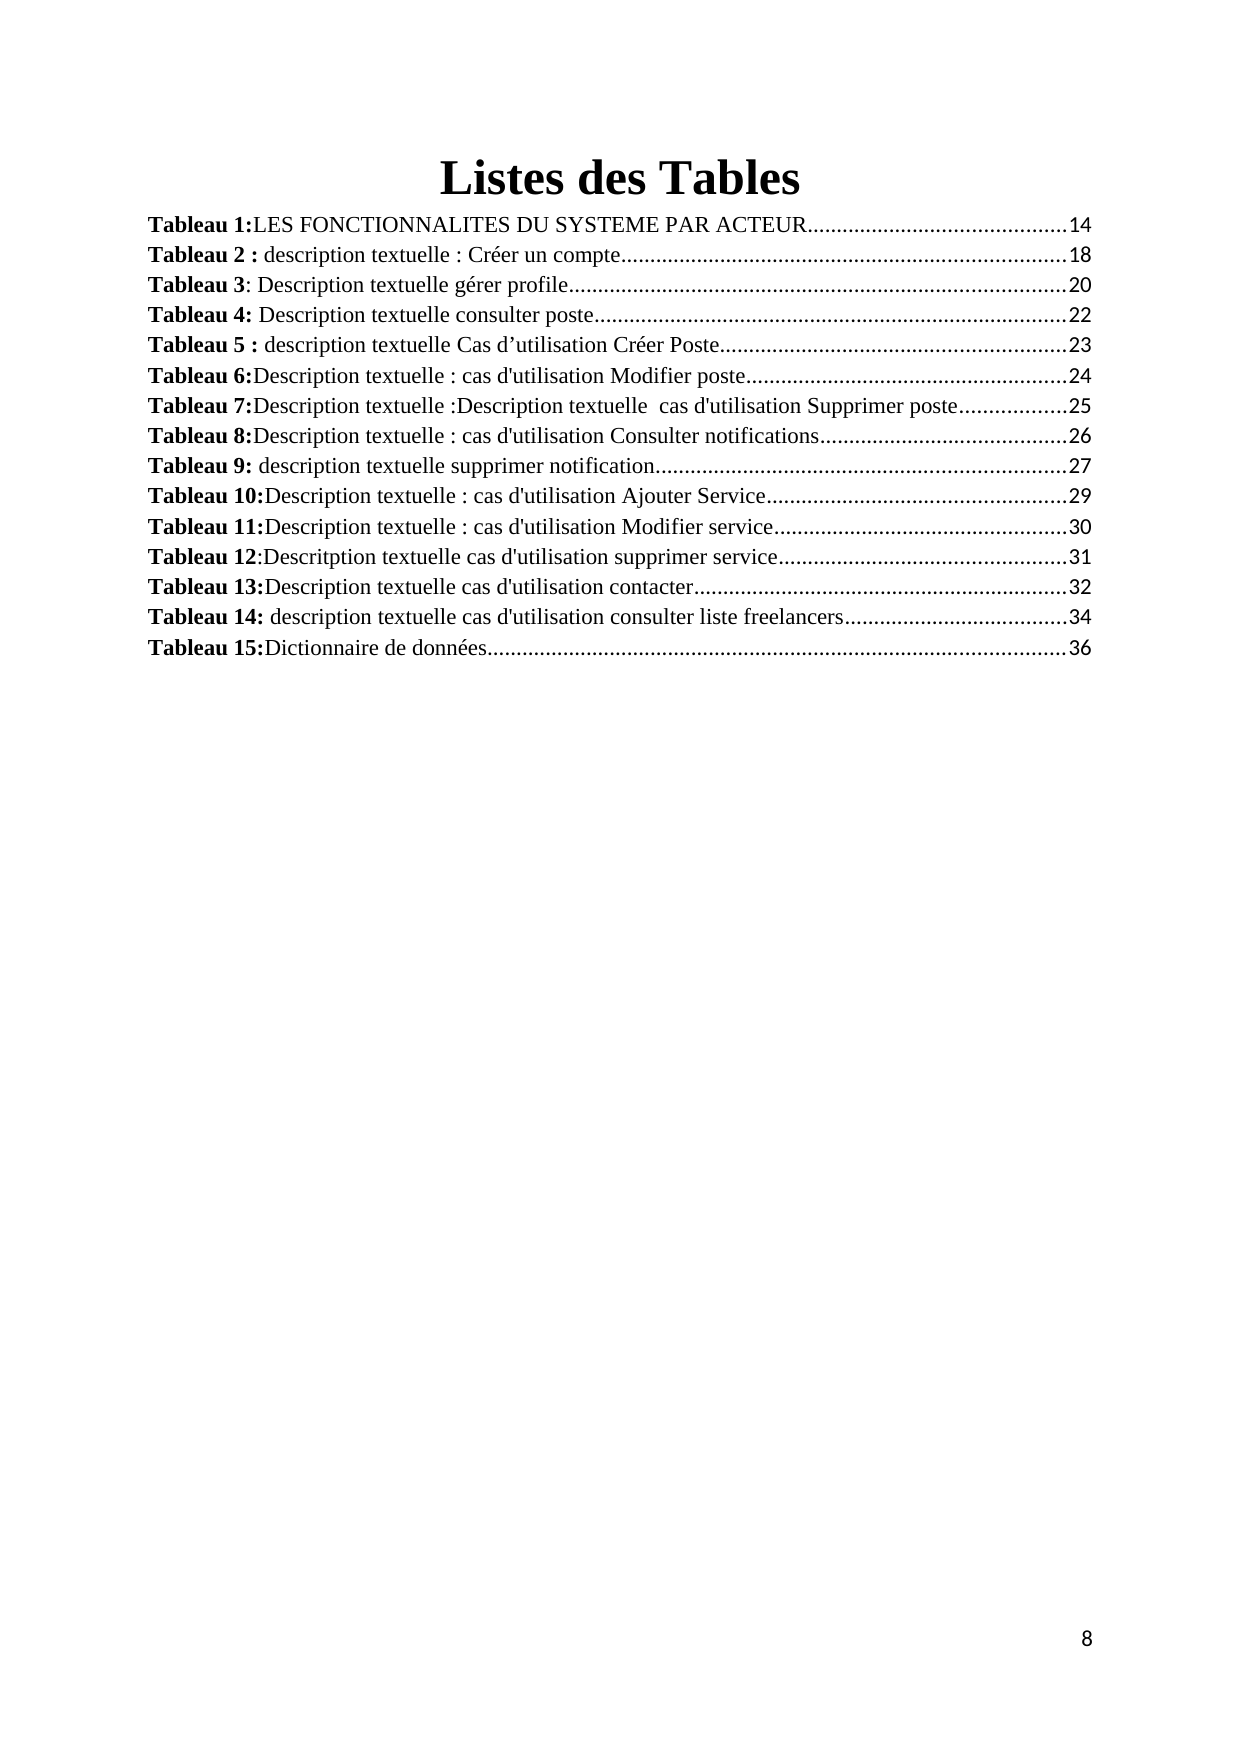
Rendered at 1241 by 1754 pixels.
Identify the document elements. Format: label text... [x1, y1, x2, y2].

text Tableau 1:LES FONCTIONNALITES DU SYSTEME PAR ACTEUR 14 [148, 210, 1092, 238]
text Listes des Tables [148, 148, 1092, 205]
text Tableau 6:Description textuelle : cas d'utilisation Modifier poste 24 [148, 361, 1092, 389]
text Tableau 7:Description textuelle :Description textuelle cas d'utilisation Supprimer poste 25 [148, 391, 1092, 419]
text Tableau 11:Description textuelle : cas d'utilisation Modifier service 30 [148, 512, 1092, 540]
text Tableau 13:Description textuelle cas d'utilisation contacter 32 [148, 572, 1092, 600]
text Tableau 12:Descritption textuelle cas d'utilisation supprimer service 31 [148, 542, 1092, 570]
text Tableau 10:Description textuelle : cas d'utilisation Ajouter Service 29 [148, 482, 1092, 510]
text Tableau 14: description textuelle cas d'utilisation consulter liste freelancers 34 [148, 602, 1092, 631]
text Tableau 2 : description textuelle : Créer un compte 18 [148, 240, 1092, 268]
text Tableau 9: description textuelle supprimer notification 27 [148, 451, 1092, 479]
text Tableau 5 : description textuelle Cas d’utilisation Créer Poste 23 [148, 331, 1092, 359]
text Tableau 8:Description textuelle : cas d'utilisation Consulter notifications 26 [148, 421, 1092, 449]
text Tableau 3: Description textuelle gérer profile 20 [148, 270, 1092, 298]
text Tableau 4: Description textuelle consulter poste 22 [148, 300, 1092, 328]
text Tableau 15:Dictionnaire de données 36 [148, 633, 1092, 661]
